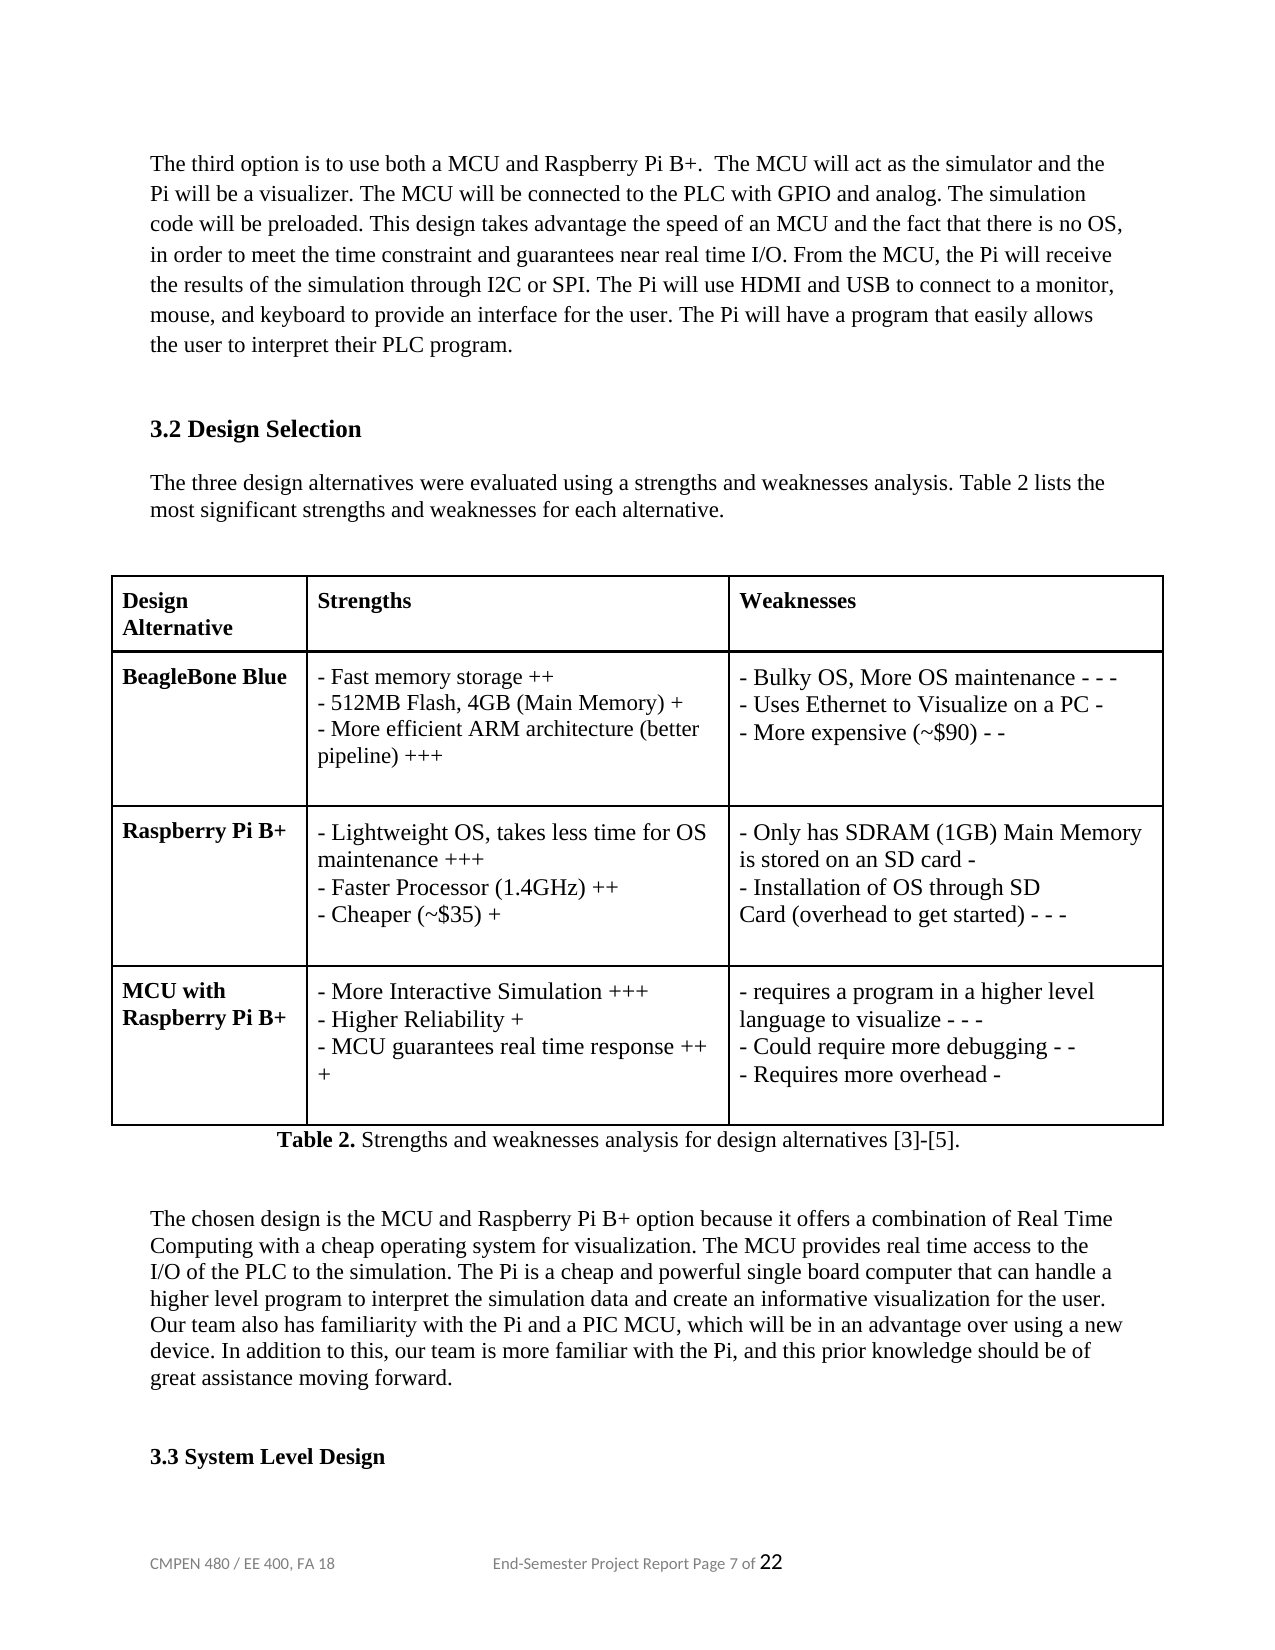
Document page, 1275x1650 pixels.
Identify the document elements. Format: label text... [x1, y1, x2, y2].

table_header Weaknesses [730, 577, 1162, 650]
list Design Selection [150, 414, 1125, 443]
text 3.3 System Level Design [150, 1443, 1125, 1469]
table_cell - requires a program in a higher level language to visualize - - - - Could require more debugging - - - Requires more overhead - [730, 967, 1162, 1124]
text Table 2. Strengths and weaknesses analysis for design alternatives [3]-[5]. [112, 1126, 1125, 1153]
text The three design alternatives were evaluated using a strengths and weaknesses analysis. Table 2 lists the most significant strengths and weaknesses for each alternative. [150, 469, 1125, 522]
table_header Strengths [308, 577, 728, 650]
table_cell Raspberry Pi B+ [113, 807, 306, 965]
table_cell - Fast memory storage ++ - 512MB Flash, 4GB (Main Memory) + - More efficient ARM architecture (better pipeline) +++ [308, 653, 728, 805]
table_cell - More Interactive Simulation +++ - Higher Reliability + - MCU guarantees real time response +++ [308, 967, 728, 1124]
table_header Design Alternative [113, 577, 306, 650]
text The third option is to use both a MCU and Raspberry Pi B+. The MCU will act as the simulator and the Pi will be a visualizer. The MCU will be connected to the PLC with GPIO and analog. The simulation code will be preloaded. This design takes advantage the speed of an MCU and the fact that there is no OS, in order to meet the time constraint and guarantees near real time I/O. From the MCU, the Pi will receive the results of the simulation through I2C or SPI. The Pi will use HDMI and USB to connect to a monitor, mouse, and keyboard to provide an interface for the user. The Pi will have a program that easily allows the user to interpret their PLC program. [150, 150, 1125, 358]
table_cell MCU with Raspberry Pi B+ [113, 967, 306, 1124]
text The chosen design is the MCU and Raspberry Pi B+ option because it offers a combination of Real Time Computing with a cheap operating system for visualization. The MCU provides real time access to the I/O of the PLC to the simulation. The Pi is a cheap and powerful single board computer that can handle a higher level program to interpret the simulation data and create an informative visualization for the user. Our team also has familiarity with the Pi and a PIC MCU, which will be in an advantage over using a new device. In addition to this, our team is more familiar with the Pi, and this prior knowledge should be of great assistance moving forward. [150, 1206, 1125, 1390]
table_cell - Only has SDRAM (1GB) Main Memory is stored on an SD card - - Installation of OS through SD Card (overhead to get started) - - - [730, 807, 1162, 965]
table_cell BeagleBone Blue [113, 653, 306, 805]
table_cell - Lightweight OS, takes less time for OS maintenance +++ - Faster Processor (1.4GHz) ++ - Cheaper (~$35) + [308, 807, 728, 965]
table_cell - Bulky OS, More OS maintenance - - - - Uses Ethernet to Visualize on a PC - - More expensive (~$90) - - [730, 653, 1162, 805]
